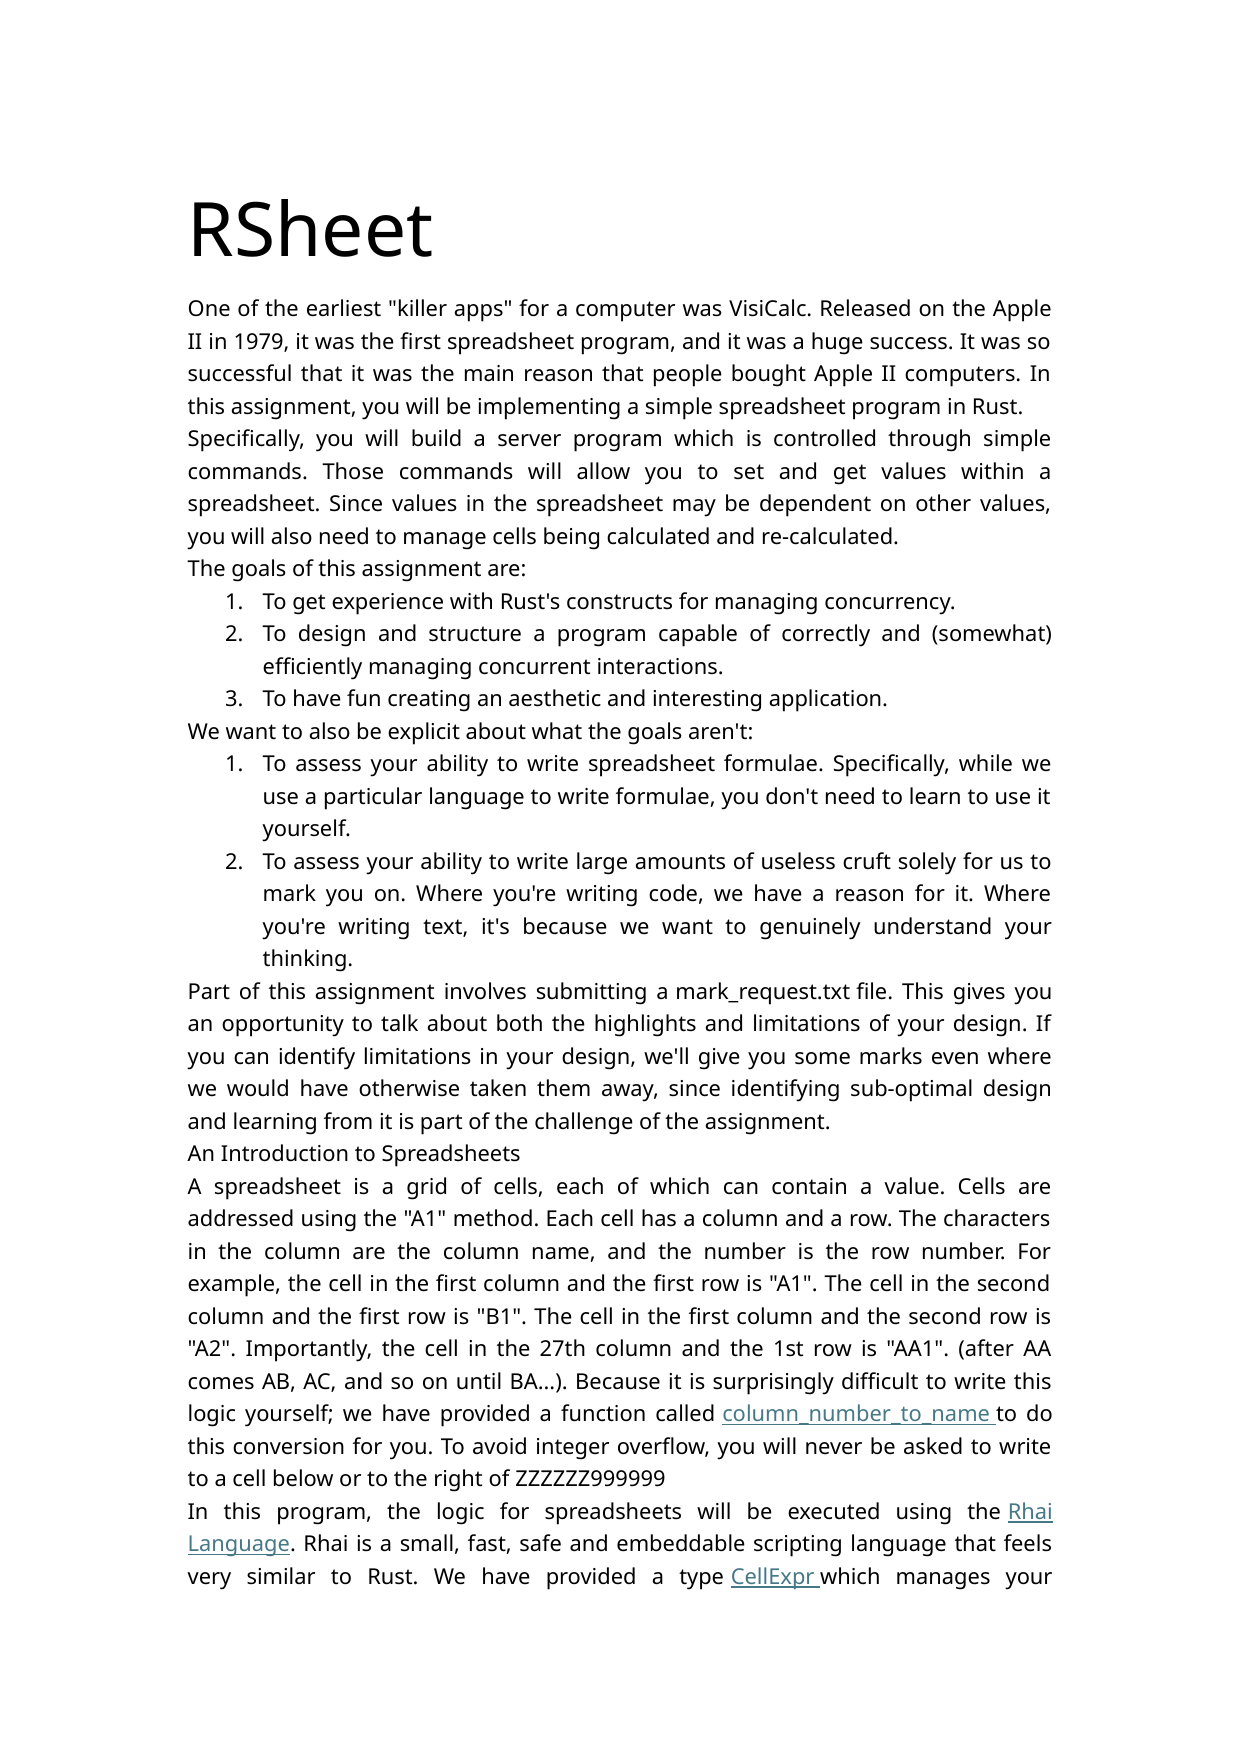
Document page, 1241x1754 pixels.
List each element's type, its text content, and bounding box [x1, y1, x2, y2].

list To have fun creating an aesthetic and interesting application. [225, 682, 1053, 714]
text A spreadsheet is a grid of cells, each of which can contain a value. Cells are addressed using the "A1" method. Each cell has a column and a row. The characters in the column are the column name, and the number is the row number. For example, the cell in the first column and the first row is "A1". The cell in the second column and the first row is "B1". The cell in the first column and the second row is "A2". Importantly, the cell in the 27th column and the 1st row is "AA1". (after AA comes AB, AC, and so on until BA...). Because it is surprisingly difficult to write this logic yourself; we have provided a function called column_number_to_name to do this conversion for you. To avoid integer overflow, you will never be asked to write to a cell below or to the right of ZZZZZZ999999 [187, 1169, 1053, 1494]
list To design and structure a program capable of correctly and (somewhat) efficiently managing concurrent interactions. [225, 617, 1053, 682]
list To assess your ability to write spreadsheet formulae. Specifically, while we use a particular language to write formulae, you don't need to learn to use it yourself. [225, 747, 1053, 844]
text Part of this assignment involves submitting a mark_request.txt file. This gives you an opportunity to talk about both the highlights and limitations of your design. If you can identify limitations in your design, we'll give you some marks even where we would have otherwise taken them away, since identifying sub-optimal design and learning from it is part of the challenge of the assignment. [187, 974, 1053, 1137]
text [187, 1494, 1053, 1592]
text Specifically, you will build a server program which is controlled through simple commands. Those commands will allow you to set and get values within a spreadsheet. Since values in the spreadsheet may be dependent on other values, you will also need to manage cells being calculated and re-calculated. [187, 422, 1053, 552]
text The goals of this assignment are: [187, 552, 1053, 584]
text An Introduction to Spreadsheets [187, 1137, 1053, 1169]
list To assess your ability to write large amounts of useless cruft solely for us to mark you on. Where you're writing code, we have a reason for it. Where you're writing text, it's because we want to genuinely understand your thinking. [225, 844, 1053, 974]
text RSheet [187, 162, 1053, 292]
list To get experience with Rust's constructs for managing concurrency. [225, 584, 1053, 617]
text We want to also be explicit about what the goals aren't: [187, 714, 1053, 747]
text One of the earliest "killer apps" for a computer was VisiCalc. Released on the Apple II in 1979, it was the first spreadsheet program, and it was a huge success. It was so successful that it was the main reason that people bought Apple II computers. In this assignment, you will be implementing a simple spreadsheet program in Rust. [187, 292, 1053, 422]
